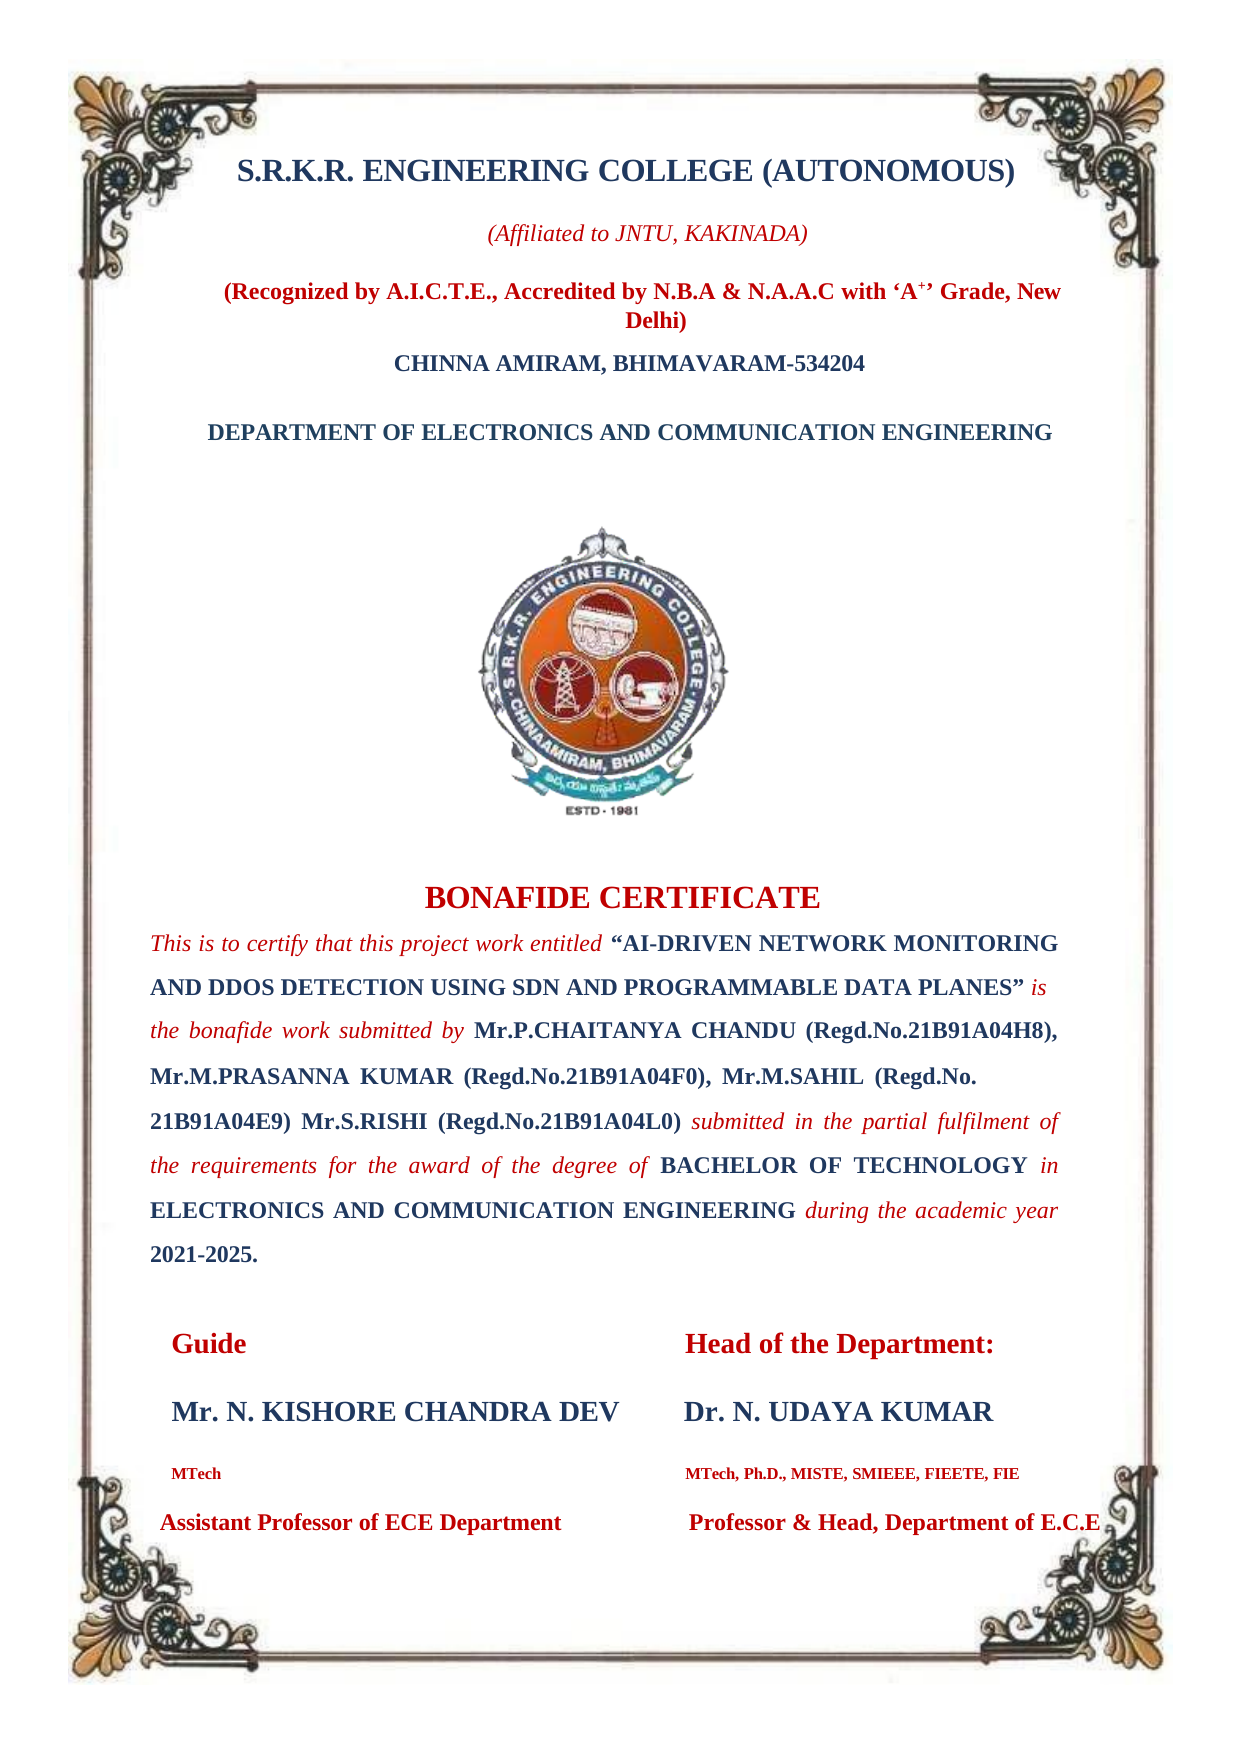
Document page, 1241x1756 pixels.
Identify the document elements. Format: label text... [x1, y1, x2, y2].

picture [68, 59, 1173, 1685]
text 21B91A04E9) Mr.S.RISHI (Regd.No.21B91A04L0) submitted in the partial fulfilment of the requirements for the award of the degree of BACHELOR OF TECHNOLOGY in ELECTRONICS AND COMMUNICATION ENGINEERING during the academic year 2021-2025. [150, 1107, 1058, 1267]
text CHINNA AMIRAM, BHIMAVARAM-534204 [148, 348, 1111, 376]
text Mr. N. KISHORE CHANDRA DEV Dr. N. UDAYA KUMAR [171, 1394, 1122, 1428]
text Guide Head of the Department: [171, 1326, 1122, 1360]
text Delhi) [190, 306, 1122, 334]
text BONAFIDE CERTIFICATE [361, 878, 884, 915]
text DEPARTMENT OF ELECTRONICS AND COMMUNICATION ENGINEERING [148, 418, 1112, 446]
text (Affiliated to JNTU, KAKINADA) [173, 219, 1122, 246]
text MTech MTech, Ph.D., MISTE, SMIEEE, FIEETE, FIE [171, 1464, 1122, 1483]
text This is to certify that this project work entitled “AI-DRIVEN NETWORK MONITORING AND DDOS DETECTION USING SDN AND PROGRAMMABLE DATA PLANES” is [150, 929, 1059, 1000]
text (Recognized by A.I.C.T.E., Accredited by N.B.A & N.A.A.C with ‘A+’ Grade, New [199, 277, 1086, 305]
text the bonafide work submitted by Mr.P.CHAITANYA CHANDU (Regd.No.21B91A04H8), Mr.M.PRASANNA KUMAR (Regd.No.21B91A04F0), Mr.M.SAHIL (Regd.No. [150, 1016, 1058, 1089]
text Assistant Professor of ECE Department Professor & Head, Department of E.C.E [148, 1508, 1113, 1535]
text S.R.K.R. ENGINEERING COLLEGE (AUTONOMOUS) [237, 151, 1122, 188]
